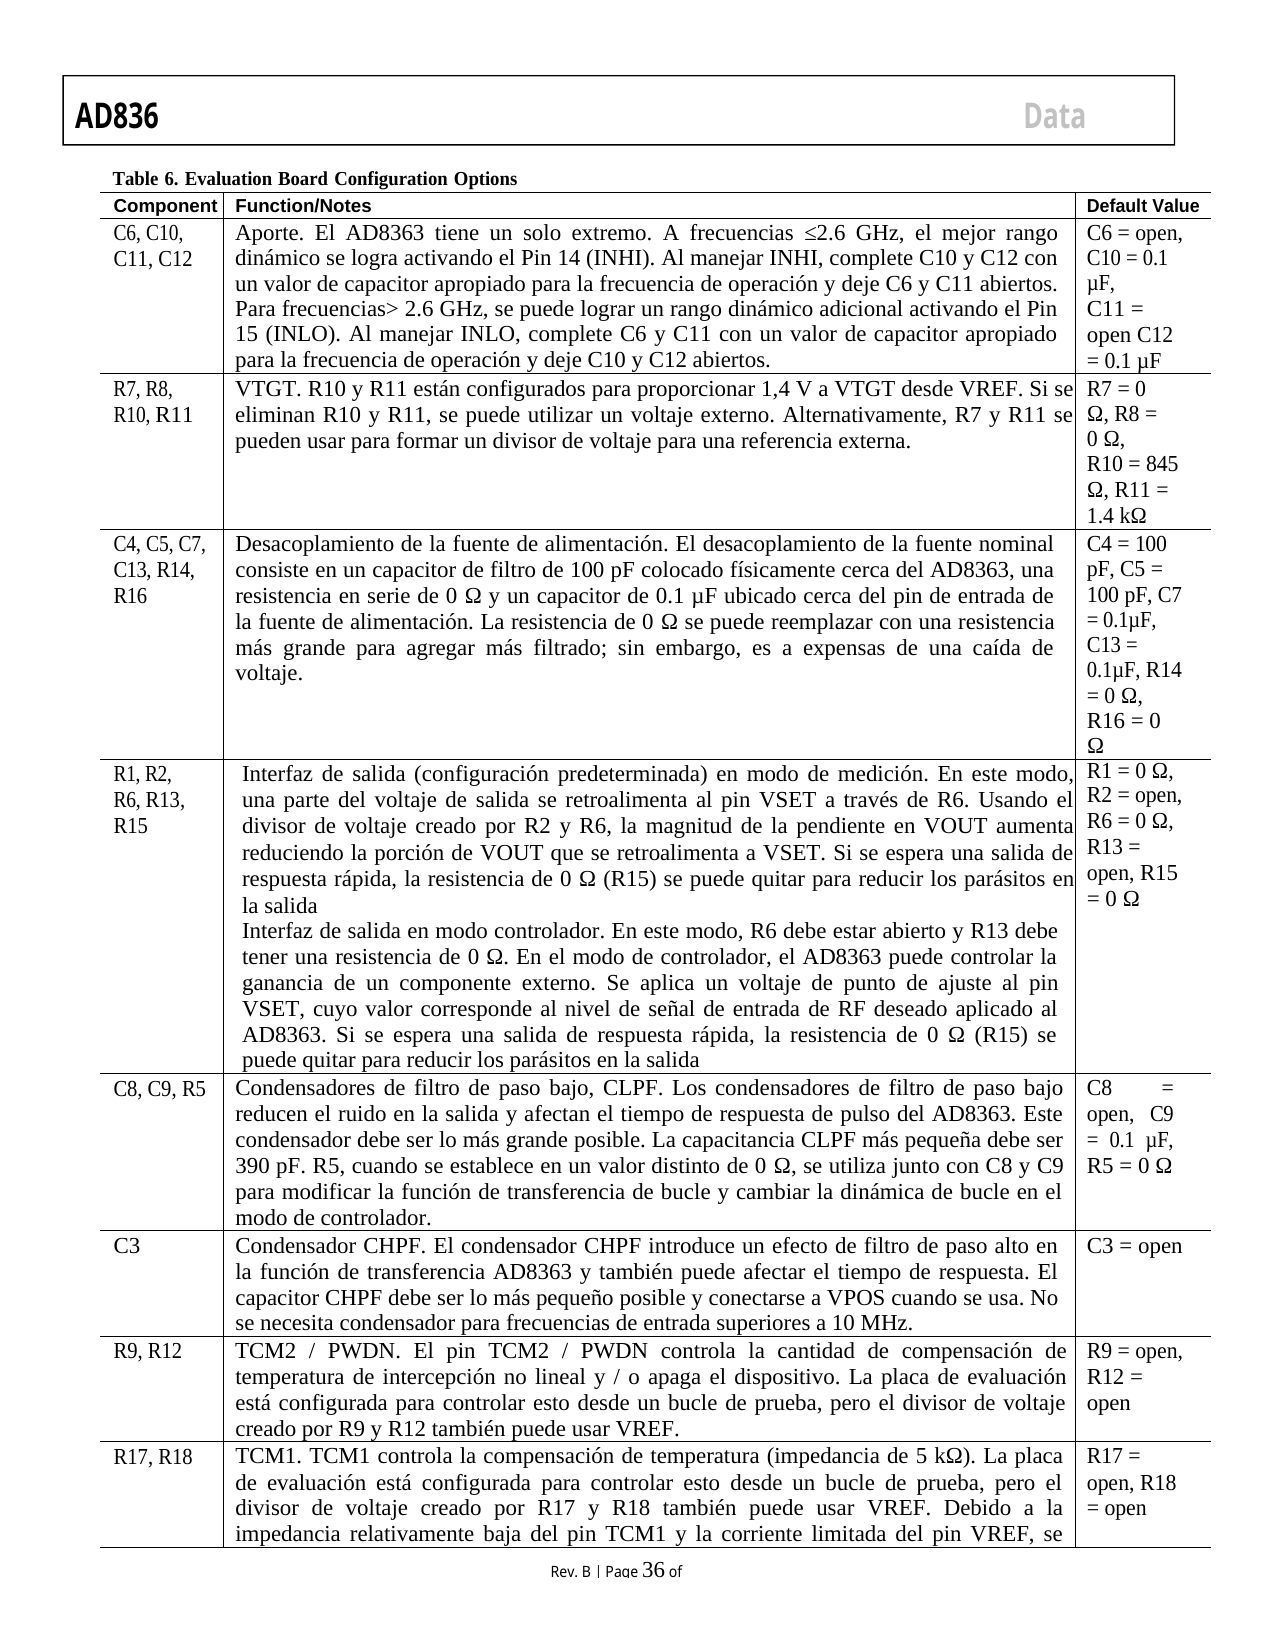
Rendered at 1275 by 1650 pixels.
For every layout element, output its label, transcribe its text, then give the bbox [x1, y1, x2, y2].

table_cell R9 = open, R12 = open [1076, 1337, 1211, 1441]
table_cell C4 = 100 pF, C5 = 100 pF, C7 = 0.1µF, C13 = 0.1µF, R14 = 0 Ω, R16 = 0 Ω [1076, 530, 1211, 759]
table_cell R17, R18 [100, 1442, 223, 1547]
table_cell Aporte. El AD8363 tiene un solo extremo. A frecuencias ≤2.6 GHz, el mejor rango dinámico se logra activando el Pin 14 (INHI). Al manejar INHI, complete C10 y C12 con un valor de capacitor apropiado para la frecuencia de operación y deje C6 y C11 abiertos. Para frecuencias> 2.6 GHz, se puede lograr un rango dinámico adicional activando el Pin 15 (INLO). Al manejar INLO, complete C6 y C11 con un valor de capacitor apropiado para la frecuencia de operación y deje C10 y C12 abiertos. [224, 219, 1075, 373]
table_cell R7 = 0 Ω, R8 = 0 Ω, R10 = 845 Ω, R11 = 1.4 kΩ [1076, 374, 1211, 529]
table_cell Interfaz de salida (configuración predeterminada) en modo de medición. En este modo, una parte del voltaje de salida se retroalimenta al pin VSET a través de R6. Usando el divisor de voltaje creado por R2 y R6, la magnitud de la pendiente en VOUT aumenta reduciendo la porción de VOUT que se retroalimenta a VSET. Si se espera una salida de respuesta rápida, la resistencia de 0 Ω (R15) se puede quitar para reducir los parásitos en la salida Interfaz de salida en modo controlador. En este modo, R6 debe estar abierto y R13 debe tener una resistencia de 0 Ω. En el modo de controlador, el AD8363 puede controlar la ganancia de un componente externo. Se aplica un voltaje de punto de ajuste al pin VSET, cuyo valor corresponde al nivel de señal de entrada de RF deseado aplicado al AD8363. Si se espera una salida de respuesta rápida, la resistencia de 0 Ω (R15) se puede quitar para reducir los parásitos en la salida [224, 760, 1075, 1073]
table_cell C8 = open, C9 = 0.1 µF, R5 = 0 Ω [1076, 1074, 1211, 1230]
table_header Function/Notes [224, 193, 1075, 218]
table_cell C3 = open [1076, 1231, 1211, 1336]
table_cell Condensadores de filtro de paso bajo, CLPF. Los condensadores de filtro de paso bajo reducen el ruido en la salida y afectan el tiempo de respuesta de pulso del AD8363. Este condensador debe ser lo más grande posible. La capacitancia CLPF más pequeña debe ser 390 pF. R5, cuando se establece en un valor distinto de 0 Ω, se utiliza junto con C8 y C9 para modificar la función de transferencia de bucle y cambiar la dinámica de bucle en el modo de controlador. [224, 1074, 1075, 1230]
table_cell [224, 1442, 1075, 1547]
table_header Component [100, 193, 223, 218]
table_cell C8, C9, R5 [100, 1074, 223, 1230]
table_cell R7, R8, R10, R11 [100, 374, 223, 529]
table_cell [1076, 1442, 1211, 1547]
table_cell Desacoplamiento de la fuente de alimentación. El desacoplamiento de la fuente nominal consiste en un capacitor de filtro de 100 pF colocado físicamente cerca del AD8363, una resistencia en serie de 0 Ω y un capacitor de 0.1 µF ubicado cerca del pin de entrada de la fuente de alimentación. La resistencia de 0 Ω se puede reemplazar con una resistencia más grande para agregar más filtrado; sin embargo, es a expensas de una caída de voltaje. [224, 530, 1075, 759]
table_header Default Value [1076, 193, 1211, 218]
table_cell C6 = open, C10 = 0.1 µF, C11 = open C12 = 0.1 µF [1076, 219, 1211, 373]
table_cell Condensador CHPF. El condensador CHPF introduce un efecto de filtro de paso alto en la función de transferencia AD8363 y también puede afectar el tiempo de respuesta. El capacitor CHPF debe ser lo más pequeño posible y conectarse a VPOS cuando se usa. No se necesita condensador para frecuencias de entrada superiores a 10 MHz. [224, 1231, 1075, 1336]
table_cell R1, R2, R6, R13, R15 [100, 760, 223, 1073]
table_cell R1 = 0 Ω, R2 = open, R6 = 0 Ω, R13 = open, R15 = 0 Ω [1076, 760, 1211, 1073]
table_cell R9, R12 [100, 1337, 223, 1441]
table_cell C3 [100, 1231, 223, 1336]
table_cell VTGT. R10 y R11 están configurados para proporcionar 1,4 V a VTGT desde VREF. Si se eliminan R10 y R11, se puede utilizar un voltaje externo. Alternativamente, R7 y R11 se pueden usar para formar un divisor de voltaje para una referencia externa. [224, 374, 1075, 529]
table_cell C6, C10, C11, C12 [100, 219, 223, 373]
text Table 6. Evaluation Board Configuration Options [112, 166, 1223, 189]
table_cell TCM2 / PWDN. El pin TCM2 / PWDN controla la cantidad de compensación de temperatura de intercepción no lineal y / o apaga el dispositivo. La placa de evaluación está configurada para controlar esto desde un bucle de prueba, pero el divisor de voltaje creado por R9 y R12 también puede usar VREF. [224, 1337, 1075, 1441]
table_cell C4, C5, C7, C13, R14, R16 [100, 530, 223, 759]
